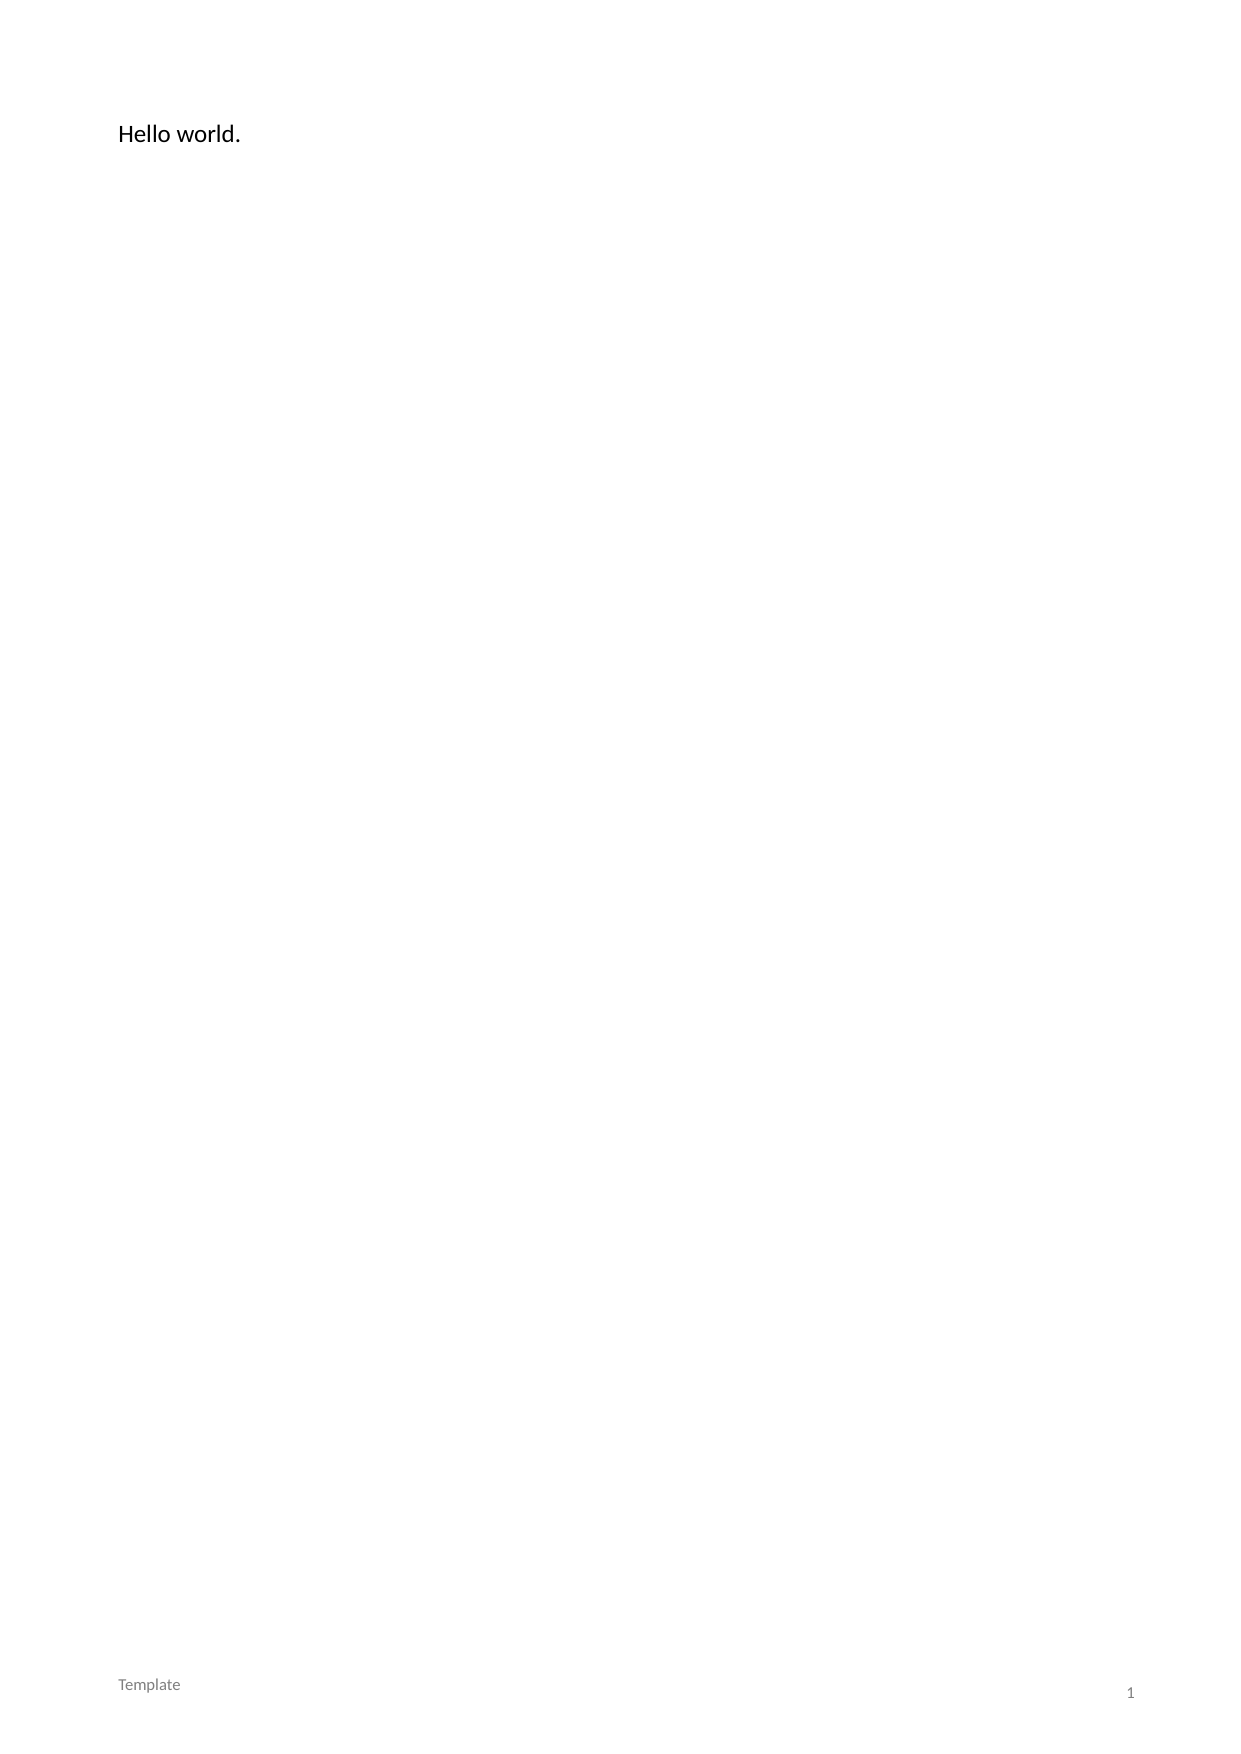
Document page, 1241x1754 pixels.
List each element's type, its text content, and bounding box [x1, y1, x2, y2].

text Hello world. [118, 118, 1122, 149]
